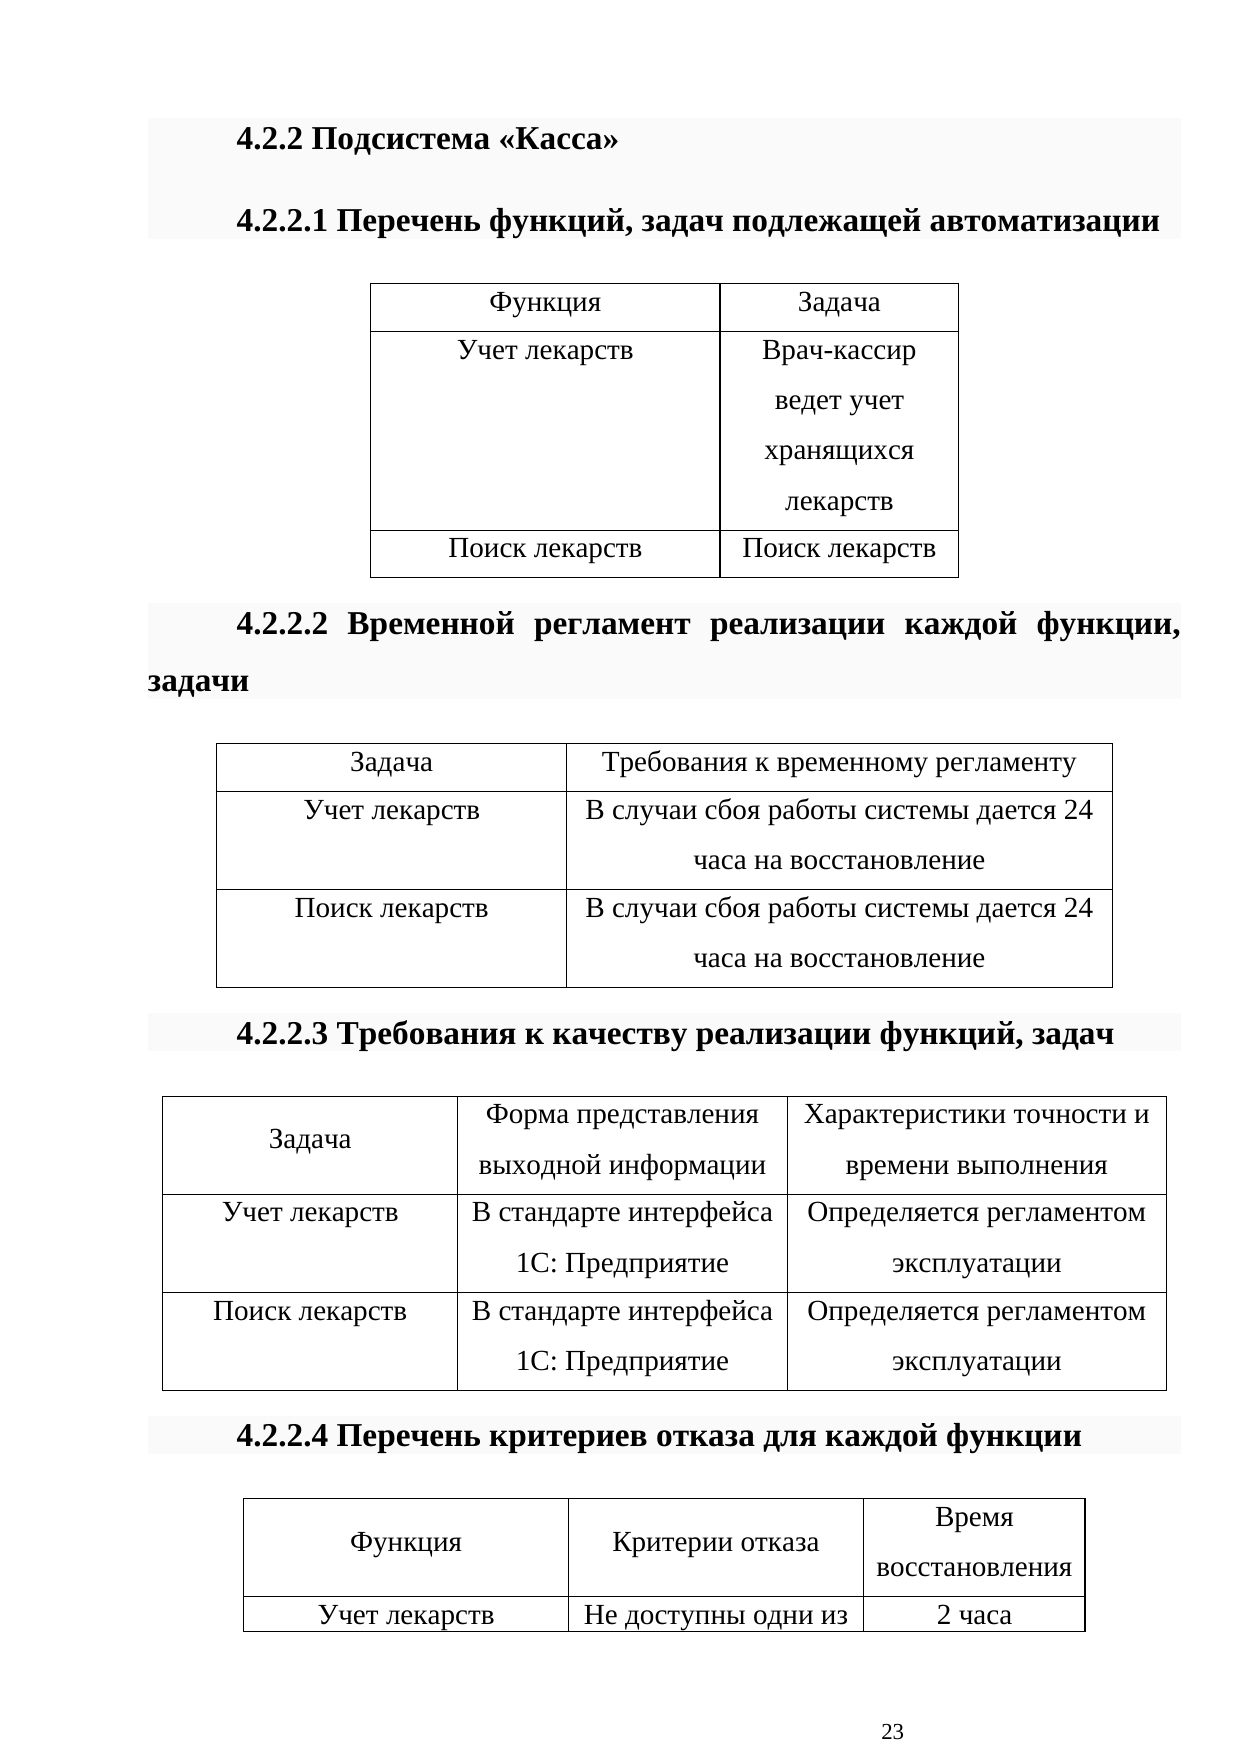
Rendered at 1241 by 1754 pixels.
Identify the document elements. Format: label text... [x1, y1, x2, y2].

table_cell В стандарте интерфейса 1С: Предприятие [458, 1293, 787, 1389]
table_cell В случаи сбоя работы системы дается 24 часа на восстановление [567, 792, 1112, 889]
text 4.2.2.3 Требования к качеству реализации функций, задач [148, 1013, 1181, 1051]
table_cell Врач-кассир ведет учет хранящихся лекарств [721, 332, 958, 529]
table_header Критерии отказа [569, 1499, 863, 1596]
table_cell Учет лекарств [244, 1597, 568, 1631]
table_cell Учет лекарств [371, 332, 719, 529]
table_header Задача [217, 744, 566, 791]
table_header Задача [721, 284, 958, 331]
table_cell Определяется регламентом эксплуатации [788, 1195, 1166, 1292]
table_cell В случаи сбоя работы системы дается 24 часа на восстановление [567, 890, 1112, 987]
table_cell В стандарте интерфейса 1С: Предприятие [458, 1195, 787, 1292]
table_cell Поиск лекарств [721, 531, 958, 577]
table_cell Поиск лекарств [163, 1293, 457, 1389]
text 4.2.2 Подсистема «Касса» [148, 118, 1181, 156]
table_header Задача [163, 1097, 457, 1193]
table_cell Учет лекарств [163, 1195, 457, 1292]
table_header Функция [244, 1499, 568, 1596]
text 4.2.2.1 Перечень функций, задач подлежащей автоматизации [148, 201, 1181, 239]
table_header Функция [371, 284, 719, 331]
table_header Характеристики точности и времени выполнения [788, 1097, 1166, 1193]
table_cell 2 часа [864, 1597, 1084, 1631]
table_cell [569, 1597, 863, 1631]
text 4.2.2.2 Временной регламент реализации каждой функции, задачи [148, 603, 1181, 699]
table_cell Поиск лекарств [371, 531, 719, 577]
table_cell Определяется регламентом эксплуатации [788, 1293, 1166, 1389]
table_cell Поиск лекарств [217, 890, 566, 987]
table_header Форма представления выходной информации [458, 1097, 787, 1193]
table_header Время восстановления [864, 1499, 1084, 1596]
table_cell Учет лекарств [217, 792, 566, 889]
table_header Требования к временному регламенту [567, 744, 1112, 791]
text 4.2.2.4 Перечень критериев отказа для каждой функции [148, 1416, 1181, 1454]
